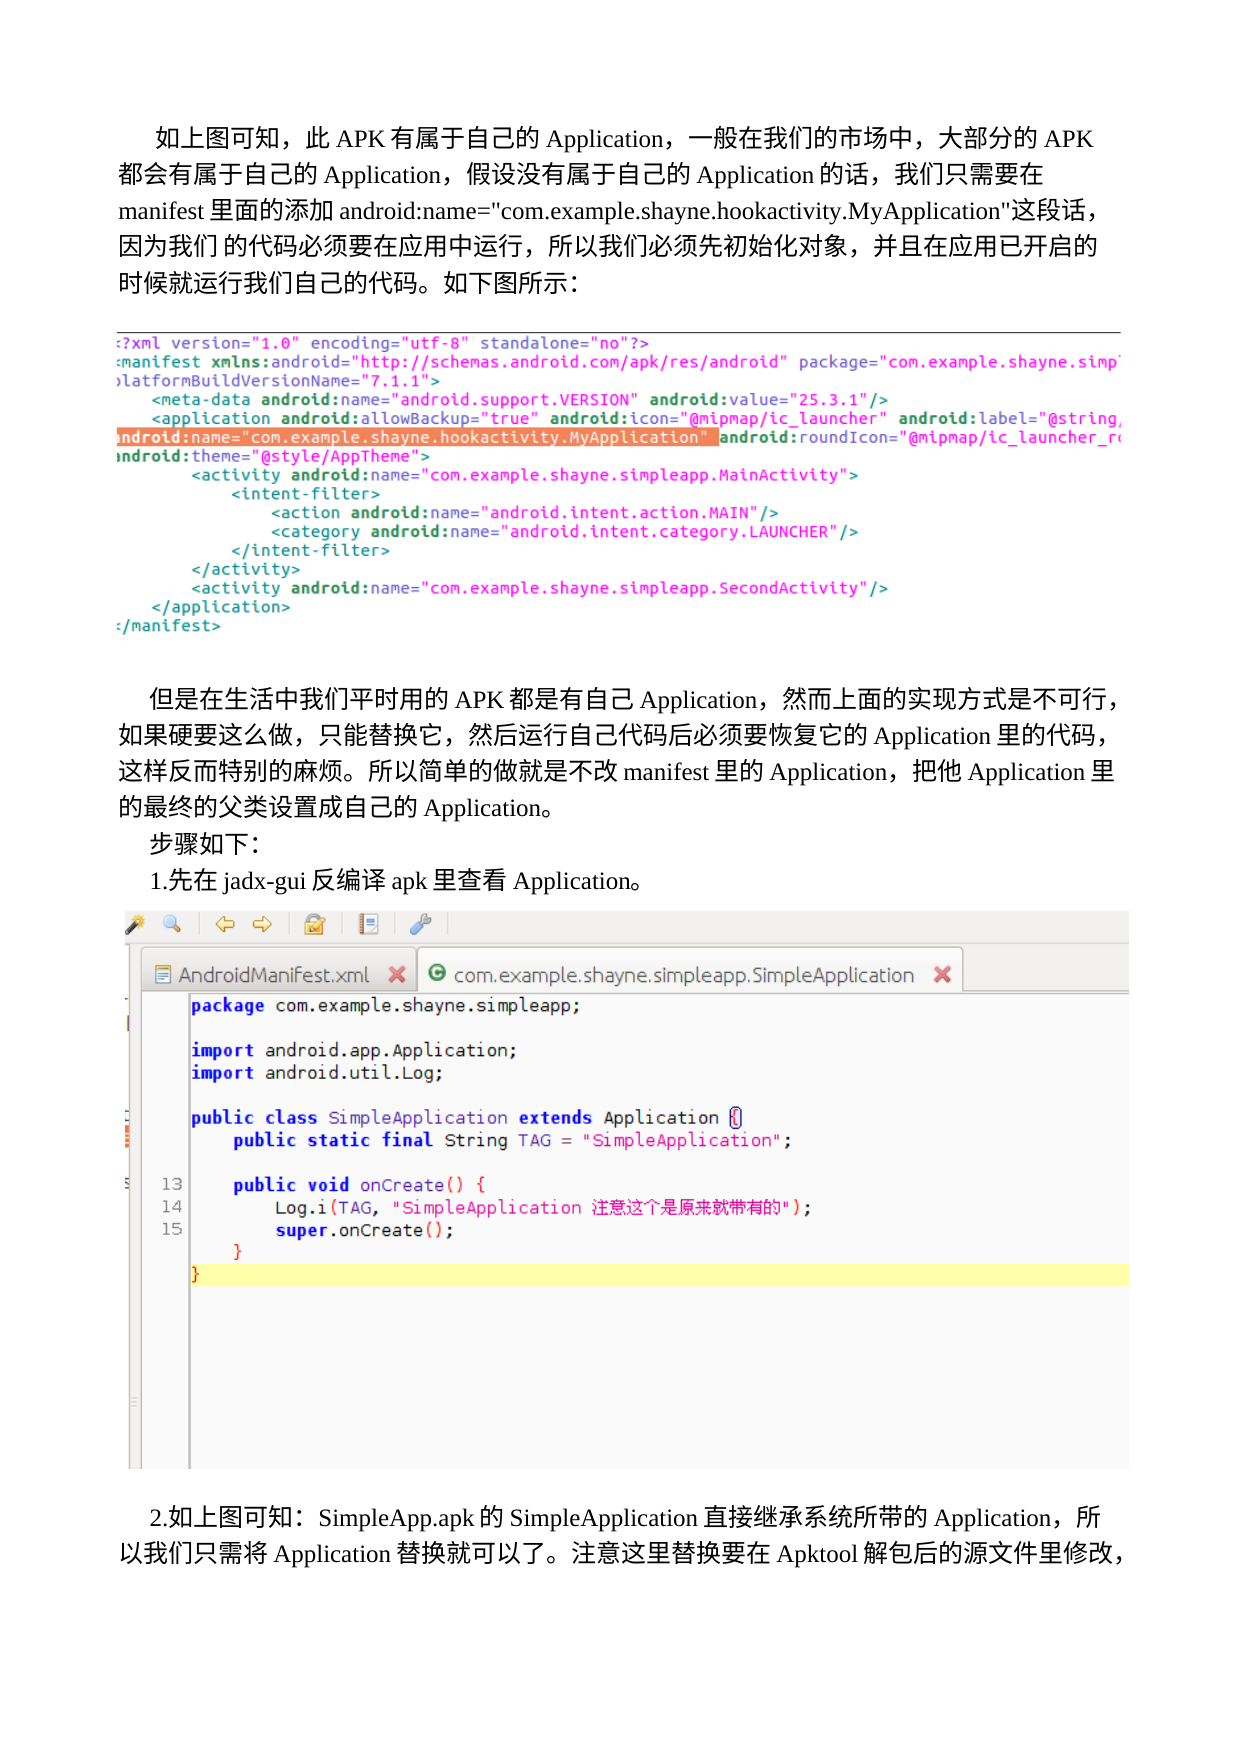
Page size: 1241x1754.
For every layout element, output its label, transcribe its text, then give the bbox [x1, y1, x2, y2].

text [118, 1497, 1122, 1570]
picture [125, 911, 1130, 1469]
text 如上图可知，此APK有属于自己的Application，一般在我们的市场中，大部分的APK都会有属于自己的Application，假设没有属于自己的Application的话，我们只需要在manifest里面的添加android:name="com.example.shayne.hookactivity.MyApplication"这段话，因为我们 的代码必须要在应用中运行，所以我们必须先初始化对象，并且在应用已开启的时候就运行我们自己的代码。如下图所示： [118, 118, 1122, 299]
text 步骤如下： [118, 824, 1122, 860]
text 1.先在jadx-gui反编译apk里查看Application。 [118, 860, 1122, 897]
picture [116, 332, 1121, 679]
